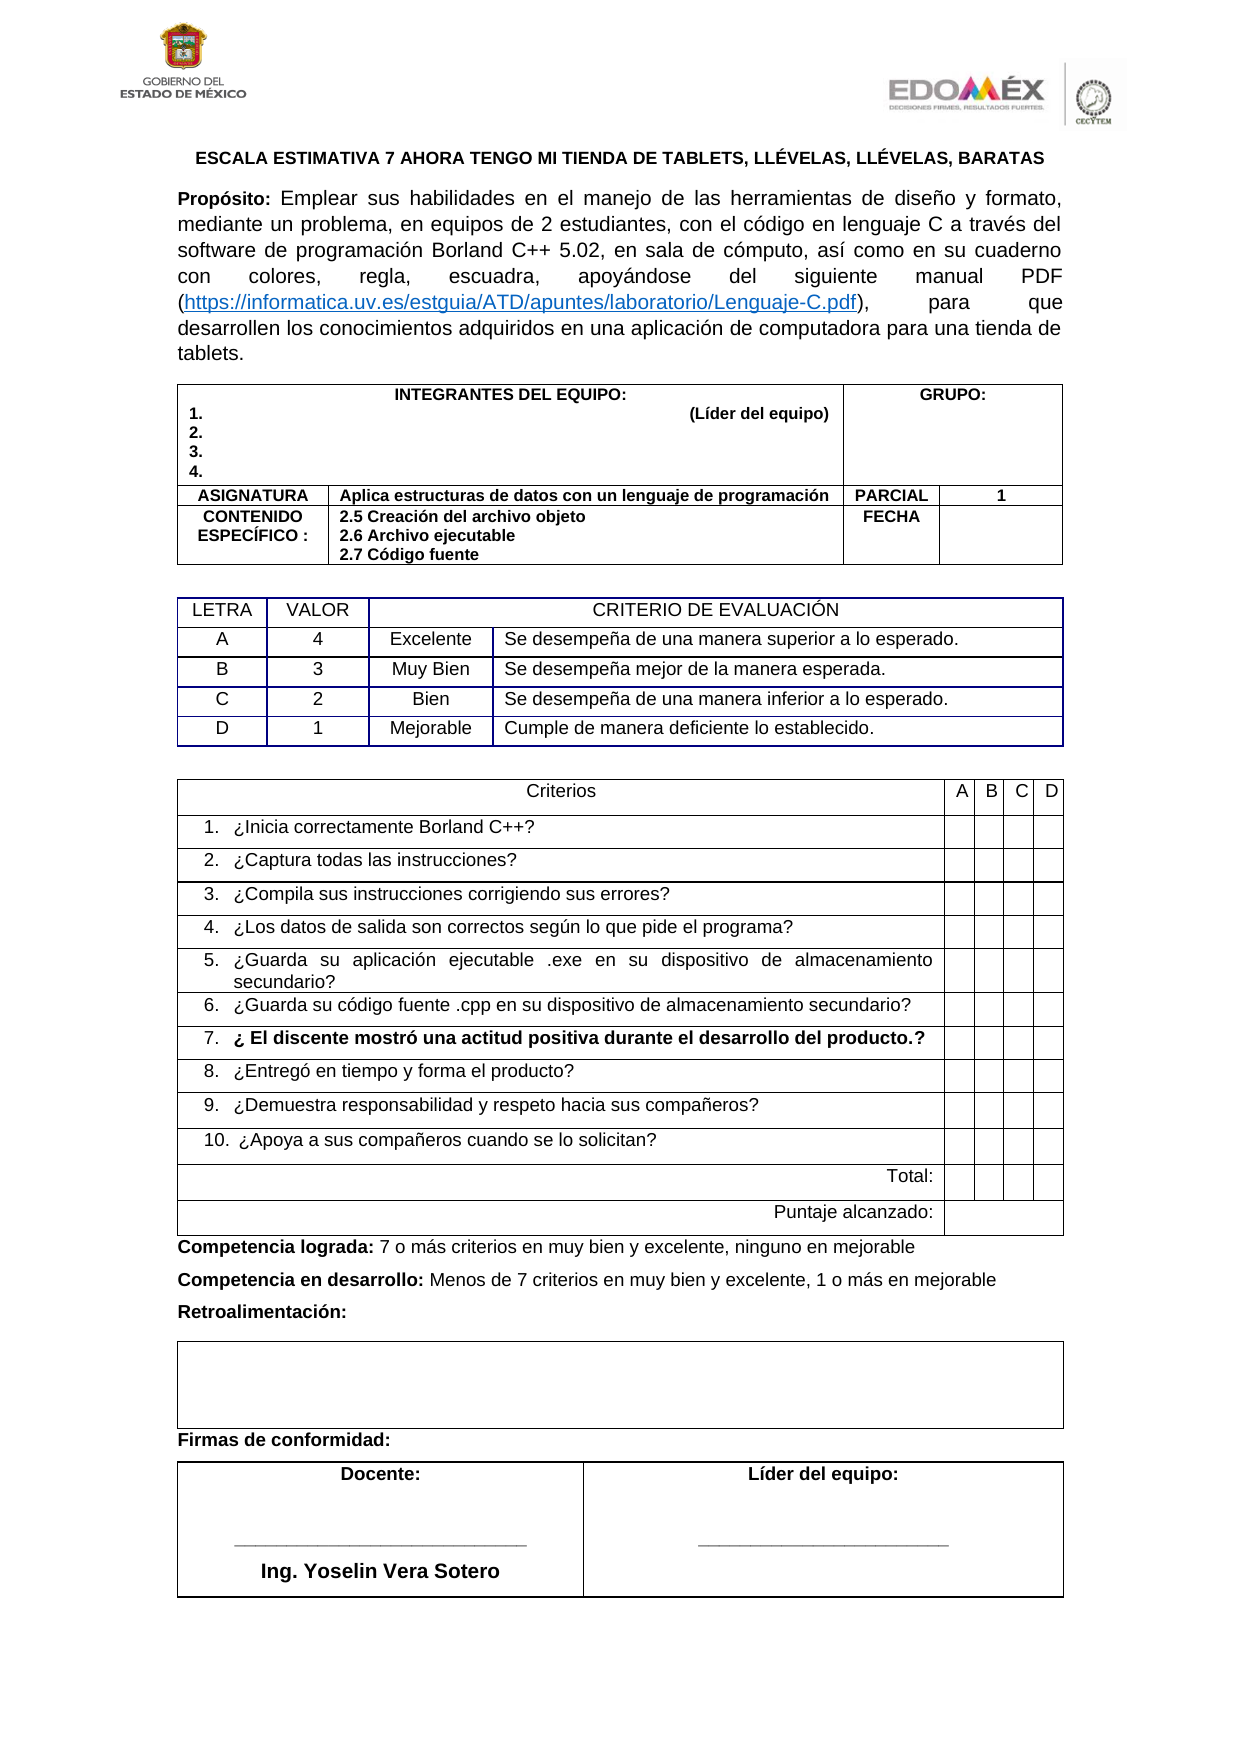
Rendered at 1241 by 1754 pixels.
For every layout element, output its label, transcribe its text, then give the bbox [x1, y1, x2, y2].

table_cell Se desempeña de una manera inferior a lo esperado. [494, 688, 1062, 716]
table_cell [1034, 949, 1063, 992]
table_cell [945, 1201, 1063, 1235]
table_header LETRA [178, 599, 266, 627]
table_header INTEGRANTES DEL EQUIPO: 1. (Líder del equipo) 2. 3. 4. [178, 385, 843, 485]
table_header Líder del equipo: ________________________ [584, 1463, 1063, 1596]
table_cell [975, 1060, 1003, 1092]
text ESCALA ESTIMATIVA 7 AHORA TENGO MI TIENDA DE TABLETS, LLÉVELAS, LLÉVELAS, BARATAS [177, 148, 1063, 168]
table_header Docente: ____________________________ Ing. Yoselin Vera Sotero [178, 1463, 583, 1596]
table_cell [1004, 1165, 1033, 1199]
table_cell [940, 506, 1062, 564]
table_cell [975, 949, 1003, 992]
table_cell ¿ El discente mostró una actitud positiva durante el desarrollo del producto.? [178, 1027, 944, 1059]
table_cell [945, 1165, 974, 1199]
table_cell [945, 916, 974, 948]
table_cell [1034, 1165, 1063, 1199]
table_cell [945, 849, 974, 881]
table_cell ¿Inicia correctamente Borland C++? [178, 816, 944, 848]
table_cell ¿Compila sus instrucciones corrigiendo sus errores? [178, 883, 944, 915]
table_cell Total: [178, 1165, 944, 1199]
table_cell [945, 816, 974, 848]
table_cell [1034, 1060, 1063, 1092]
table_cell [945, 993, 974, 1026]
table_cell [1034, 1027, 1063, 1059]
table_cell [975, 1093, 1003, 1128]
table_header Criterios [178, 780, 944, 815]
table_cell Cumple de manera deficiente lo establecido. [494, 717, 1062, 745]
text Competencia lograda: 7 o más criterios en muy bien y excelente, ninguno en mejorable [177, 1236, 1063, 1258]
table_cell Mejorable [370, 717, 492, 745]
table_cell [1004, 883, 1033, 915]
picture [113, 14, 252, 106]
text Firmas de conformidad: [177, 1429, 1063, 1451]
table_cell [1034, 849, 1063, 881]
table_header VALOR [268, 599, 368, 627]
table_cell 2.5 Creación del archivo objeto 2.6 Archivo ejecutable 2.7 Código fuente [329, 506, 843, 564]
text Competencia en desarrollo: Menos de 7 criterios en muy bien y excelente, 1 o más en mejorable [177, 1268, 1063, 1290]
table_cell Bien [370, 688, 492, 716]
table_cell [1034, 883, 1063, 915]
table_cell Muy Bien [370, 658, 492, 686]
table_cell [1034, 916, 1063, 948]
table_cell 4 [268, 628, 368, 656]
table_cell B [178, 658, 266, 686]
table_cell 2 [268, 688, 368, 716]
text Propósito: Emplear sus habilidades en el manejo de las herramientas de diseño y formato, mediante un problema, en equipos de 2 estudiantes, con el código en lenguaje C a través del software de programación Borland C++ 5.02, en sala de cómputo, así como en su cuaderno con colores, regla, escuadra, apoyándose del siguiente manual PDF (https://informatica.uv.es/estguia/ATD/apuntes/laboratorio/Lenguaje-C.pdf), para que desarrollen los conocimientos adquiridos en una aplicación de computadora para una tienda de tablets. [177, 186, 1063, 365]
table_header A [945, 780, 974, 815]
table_cell C [178, 688, 266, 716]
table_header C [1004, 780, 1033, 815]
table_cell PARCIAL [844, 486, 939, 505]
table_cell FECHA [844, 506, 939, 564]
table_cell ¿Apoya a sus compañeros cuando se lo solicitan? [178, 1129, 944, 1164]
table_header GRUPO: [844, 385, 1062, 485]
table_cell ¿Guarda su código fuente .cpp en su dispositivo de almacenamiento secundario? [178, 993, 944, 1026]
picture [872, 58, 1127, 131]
table_cell [1034, 1129, 1063, 1164]
table_cell [1034, 993, 1063, 1026]
table_cell D [178, 717, 266, 745]
table_cell [945, 1129, 974, 1164]
table_header CRITERIO DE EVALUACIÓN [370, 599, 1062, 627]
table_cell [975, 993, 1003, 1026]
table_cell Se desempeña mejor de la manera esperada. [494, 658, 1062, 686]
table_cell [1004, 1060, 1033, 1092]
table_cell Se desempeña de una manera superior a lo esperado. [494, 628, 1062, 656]
table_cell ¿Guarda su aplicación ejecutable .exe en su dispositivo de almacenamiento secundario? [178, 949, 944, 992]
table_cell [975, 883, 1003, 915]
text Retroalimentación: [177, 1301, 1063, 1322]
table_cell 3 [268, 658, 368, 686]
table_cell Excelente [370, 628, 492, 656]
table_cell ¿Captura todas las instrucciones? [178, 849, 944, 881]
table_cell [1004, 993, 1033, 1026]
table_cell CONTENIDO ESPECÍFICO : [178, 506, 328, 564]
table_cell [1034, 816, 1063, 848]
table_cell Aplica estructuras de datos con un lenguaje de programación [329, 486, 843, 505]
table_cell ¿Entregó en tiempo y forma el producto? [178, 1060, 944, 1092]
table_cell 1 [940, 486, 1062, 505]
table_cell [975, 1129, 1003, 1164]
table_cell [975, 1165, 1003, 1199]
table_cell ¿Demuestra responsabilidad y respeto hacia sus compañeros? [178, 1093, 944, 1128]
table_cell [945, 1027, 974, 1059]
table_header [178, 1342, 1063, 1428]
table_cell [1004, 1027, 1033, 1059]
table_cell [1004, 1093, 1033, 1128]
table_cell [1004, 916, 1033, 948]
table_cell [975, 849, 1003, 881]
table_cell [945, 883, 974, 915]
table_cell Puntaje alcanzado: [178, 1201, 944, 1235]
table_cell [1004, 949, 1033, 992]
table_cell [945, 949, 974, 992]
table_cell [945, 1060, 974, 1092]
table_cell [945, 1093, 974, 1128]
table_cell [975, 816, 1003, 848]
table_cell [975, 916, 1003, 948]
table_header D [1034, 780, 1063, 815]
table_cell A [178, 628, 266, 656]
table_cell [1034, 1093, 1063, 1128]
table_cell ASIGNATURA [178, 486, 328, 505]
table_cell [1004, 849, 1033, 881]
table_cell [1004, 816, 1033, 848]
table_header B [975, 780, 1003, 815]
table_cell ¿Los datos de salida son correctos según lo que pide el programa? [178, 916, 944, 948]
table_cell [1004, 1129, 1033, 1164]
table_cell [975, 1027, 1003, 1059]
table_cell 1 [268, 717, 368, 745]
